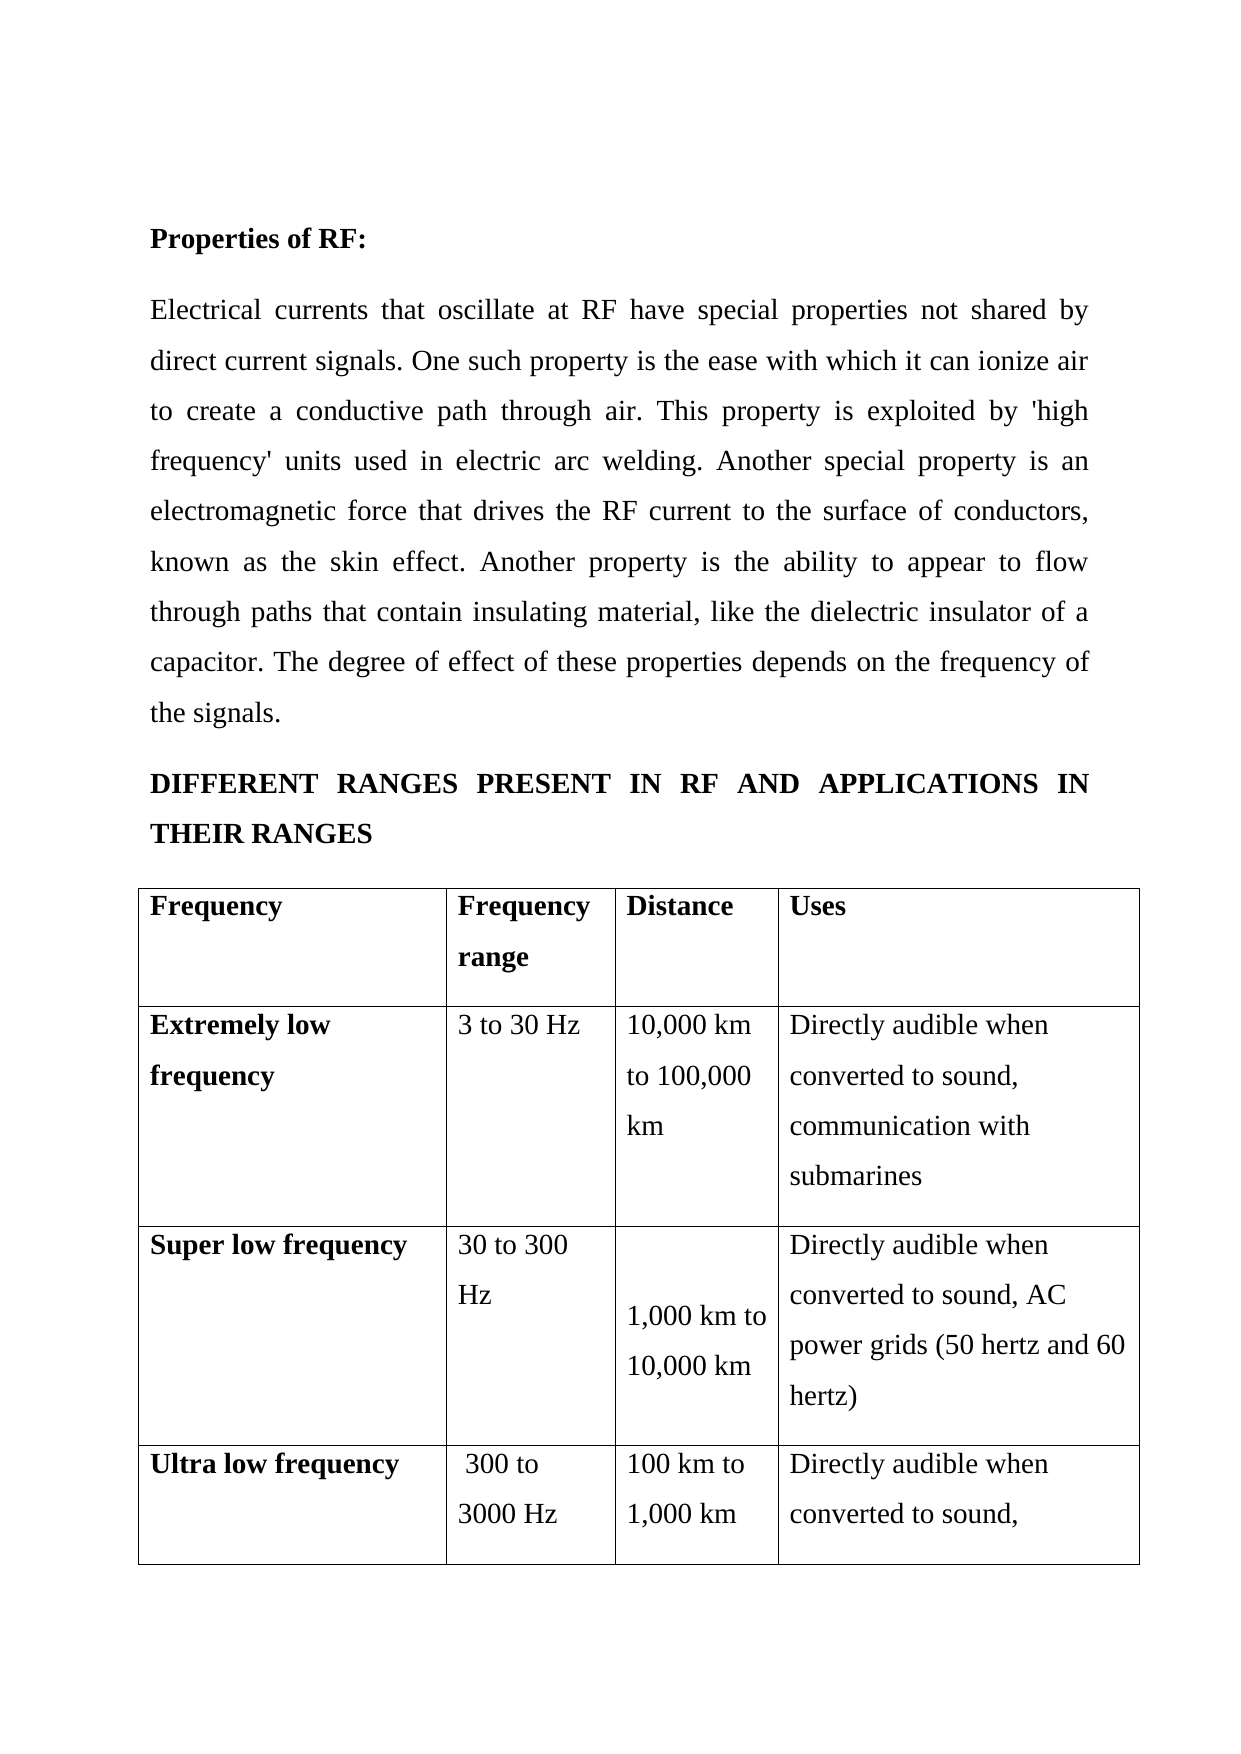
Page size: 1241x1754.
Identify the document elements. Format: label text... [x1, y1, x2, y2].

text DIFFERENT RANGES PRESENT IN RF AND APPLICATIONS IN THEIR RANGES [150, 766, 1090, 850]
table_cell 10,000 km to 100,000 km [616, 1007, 778, 1226]
table_cell 3 to 30 Hz k [447, 1007, 615, 1226]
text Properties of RF: [150, 221, 1090, 255]
table_cell Directly audible when converted to sound, communication with submarines [779, 1007, 1139, 1226]
table_cell c 300 to 3000 Hz i [447, 1446, 615, 1564]
text Electrical currents that oscillate at RF have special properties not shared by direct current signals. One such property is the ease with which it can ionize air to create a conductive path through air. This property is exploited by 'high frequency' units used in electric arc welding. Another special property is an electromagnetic force that drives the RF current to the surface of conductors, known as the skin effect. Another property is the ability to appear to flow through paths that contain insulating material, like the dielectric insulator of a capacitor. The degree of effect of these properties depends on the frequency of the signals. [150, 292, 1090, 728]
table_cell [779, 1446, 1139, 1564]
table_header Distance [616, 889, 778, 1006]
table_header Frequency [139, 889, 446, 1006]
table_cell Super low frequency [139, 1227, 446, 1445]
table_cell 100 km to 1,000 km [616, 1446, 778, 1564]
table_cell Ultra low frequency [139, 1446, 446, 1564]
table_cell 30 to 300 Hz j [447, 1227, 615, 1445]
table_cell 1,000 km to 10,000 km [616, 1227, 778, 1445]
table_cell Extremely low frequency [139, 1007, 446, 1226]
table_header Uses [779, 889, 1139, 1006]
table_header Frequency range [447, 889, 615, 1006]
table_cell Directly audible when converted to sound, AC power grids (50 hertz and 60 hertz) [779, 1227, 1139, 1445]
